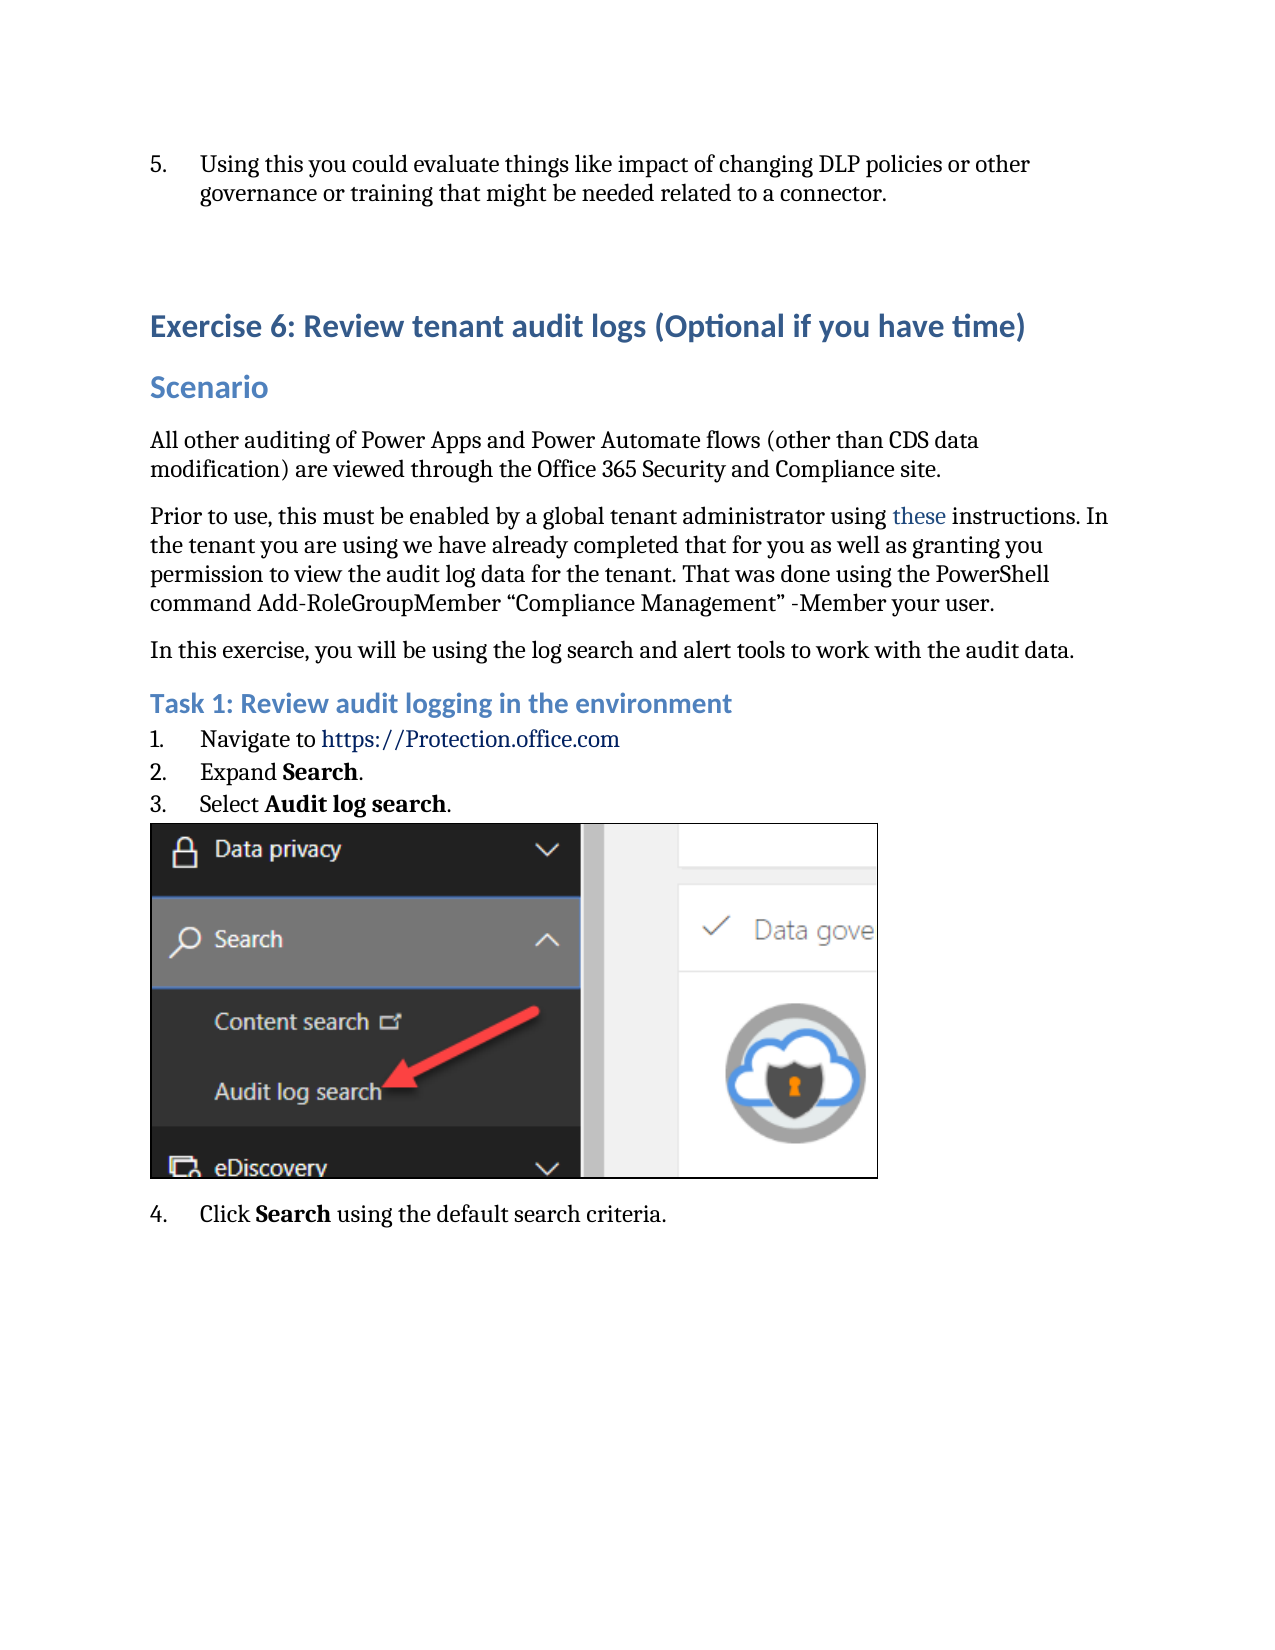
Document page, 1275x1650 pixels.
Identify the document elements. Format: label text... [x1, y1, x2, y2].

list Expand Search. [150, 757, 1125, 786]
text In this exercise, you will be using the log search and alert tools to work with the audit data. [150, 636, 1125, 665]
list Click Search using the default search criteria. [150, 1199, 1125, 1228]
picture [152, 824, 877, 1177]
subtitle Exercise 6: Review tenant audit logs (Optional if you have time) [150, 305, 1125, 346]
subtitle Scenario [150, 367, 1125, 407]
subtitle Task 1: Review audit logging in the environment [150, 686, 1125, 721]
list Select Audit log search. [150, 790, 1125, 819]
text Prior to use, this must be enabled by a global tenant administrator using these instructions. In the tenant you are using we have already completed that for you as well as granting you permission to view the audit log data for the tenant. That was done using the PowerShell command Add-RoleGroupMember “Compliance Management” -Member your user. [150, 502, 1125, 617]
text All other auditing of Power Apps and Power Automate flows (other than CDS data modification) are viewed through the Office 365 Security and Compliance site. [150, 426, 1125, 483]
list Using this you could evaluate things like impact of changing DLP policies or other governance or training that might be needed related to a connector. [150, 150, 1125, 207]
list Navigate to https://Protection.office.com [150, 725, 1125, 754]
